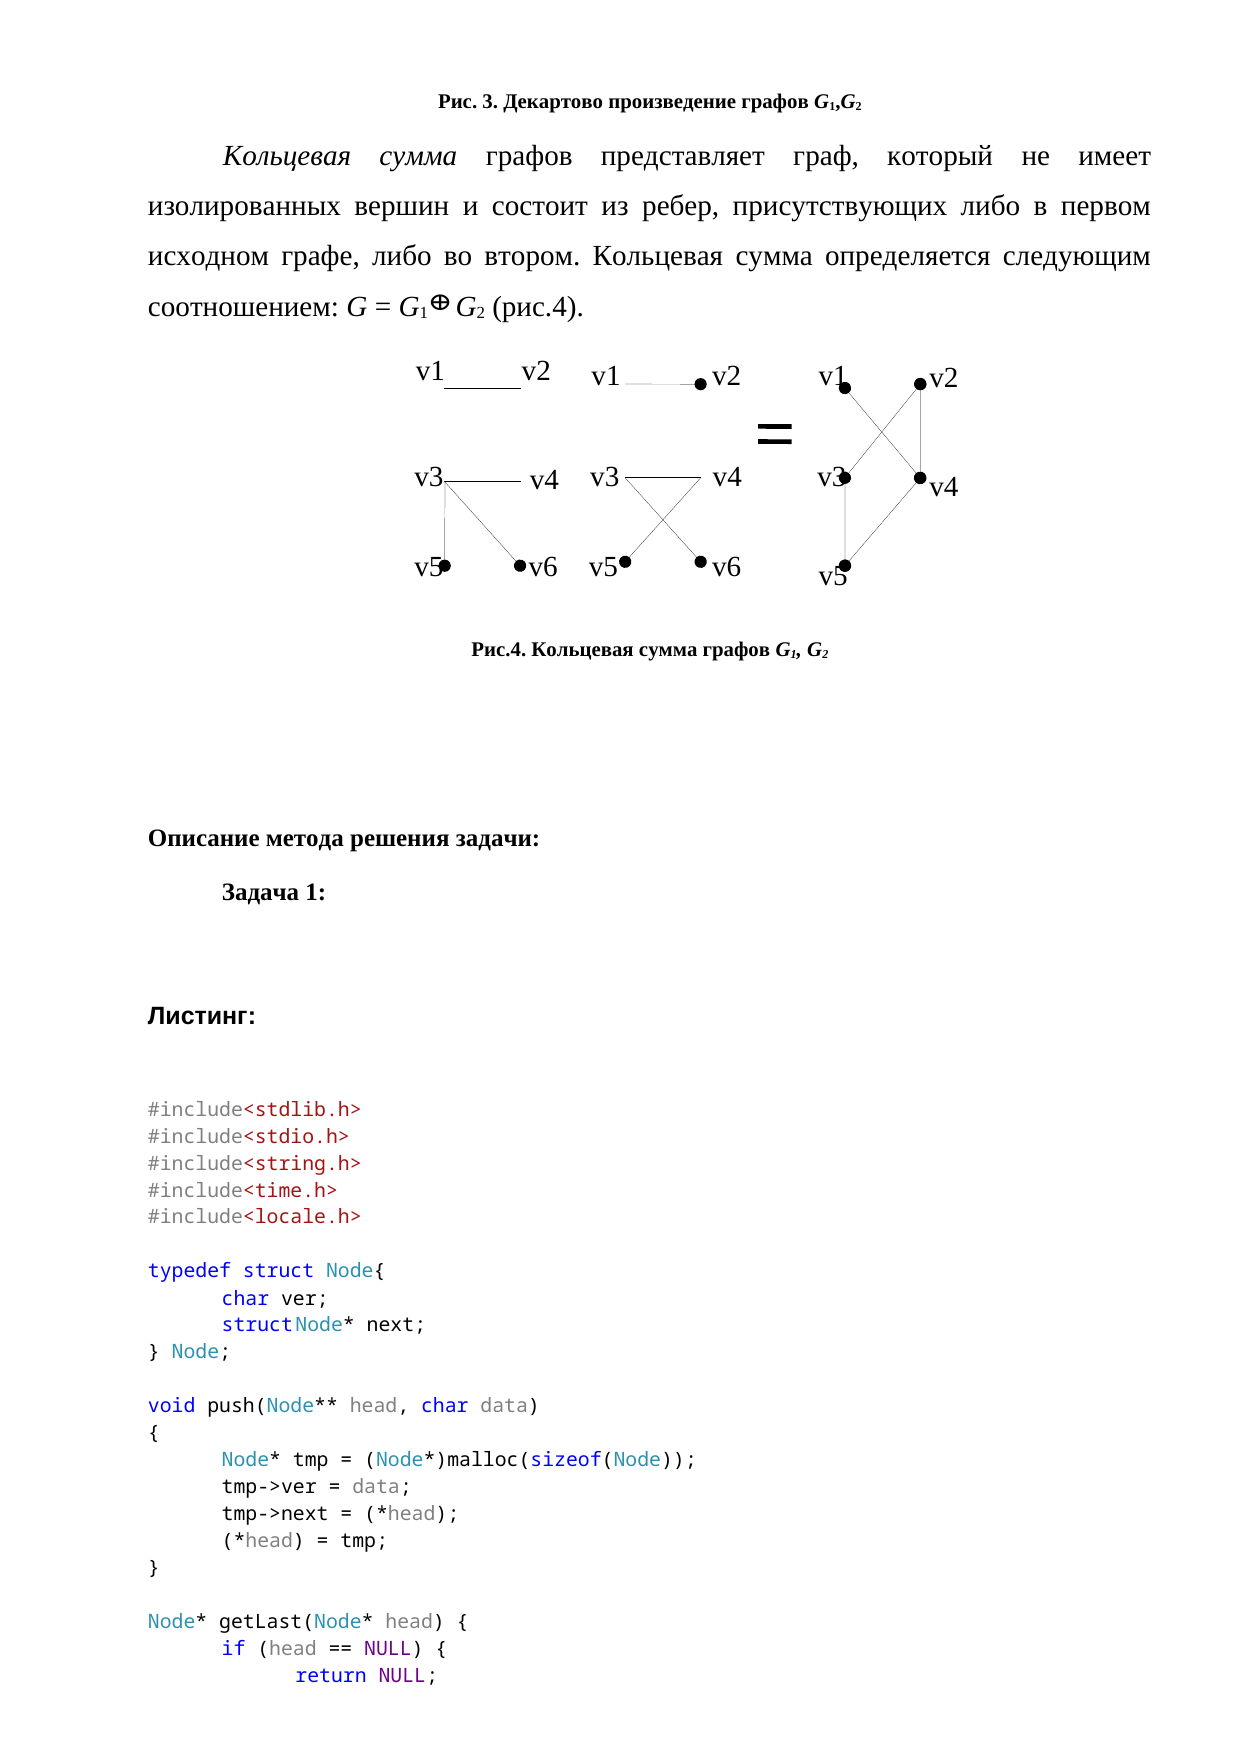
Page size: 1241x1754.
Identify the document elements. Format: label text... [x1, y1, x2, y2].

text } Node; [148, 1338, 1152, 1365]
text #include<stdlib.h> [148, 1095, 1152, 1122]
text #include<time.h> [148, 1176, 1152, 1203]
text #include<locale.h> [148, 1203, 1152, 1230]
subtitle Листинг: [148, 1001, 1078, 1030]
text Рис. 3. Декартово произведение графов G1,G2 [148, 89, 1152, 113]
text Node* getLast(Node* head) { [148, 1607, 1152, 1634]
text typedef struct Node{ [148, 1257, 1152, 1284]
text (*head) = tmp; [148, 1527, 1152, 1553]
text Кольцевая сумма графов представляет граф, который не имеет изолированных вершин и состоит из ребер, присутствующих либо в первом исходном графе, либо во втором. Кольцевая сумма определяется следующим соотношением: G = G1G2 (рис.4). [148, 138, 1152, 322]
text #include<stdio.h> [148, 1122, 1152, 1149]
subtitle Описание метода решения задачи: [148, 823, 1078, 852]
text tmp->ver = data; [148, 1473, 1152, 1499]
text return NULL; [148, 1661, 1152, 1688]
text Node* tmp = (Node*)malloc(sizeof(Node)); [148, 1446, 1152, 1473]
text Задача 1: [148, 877, 1152, 906]
text tmp->next = (*head); [148, 1499, 1152, 1527]
text #include<string.h> [148, 1149, 1152, 1176]
text if (head == NULL) { [148, 1634, 1152, 1661]
text } [148, 1553, 1152, 1581]
text char ver; [148, 1284, 1152, 1311]
text struct Node* next; [148, 1311, 1152, 1338]
text { [148, 1419, 1152, 1446]
text Рис.4. Кольцевая сумма графов G1, G2 [148, 637, 1152, 661]
text void push(Node** head, char data) [148, 1392, 1152, 1419]
